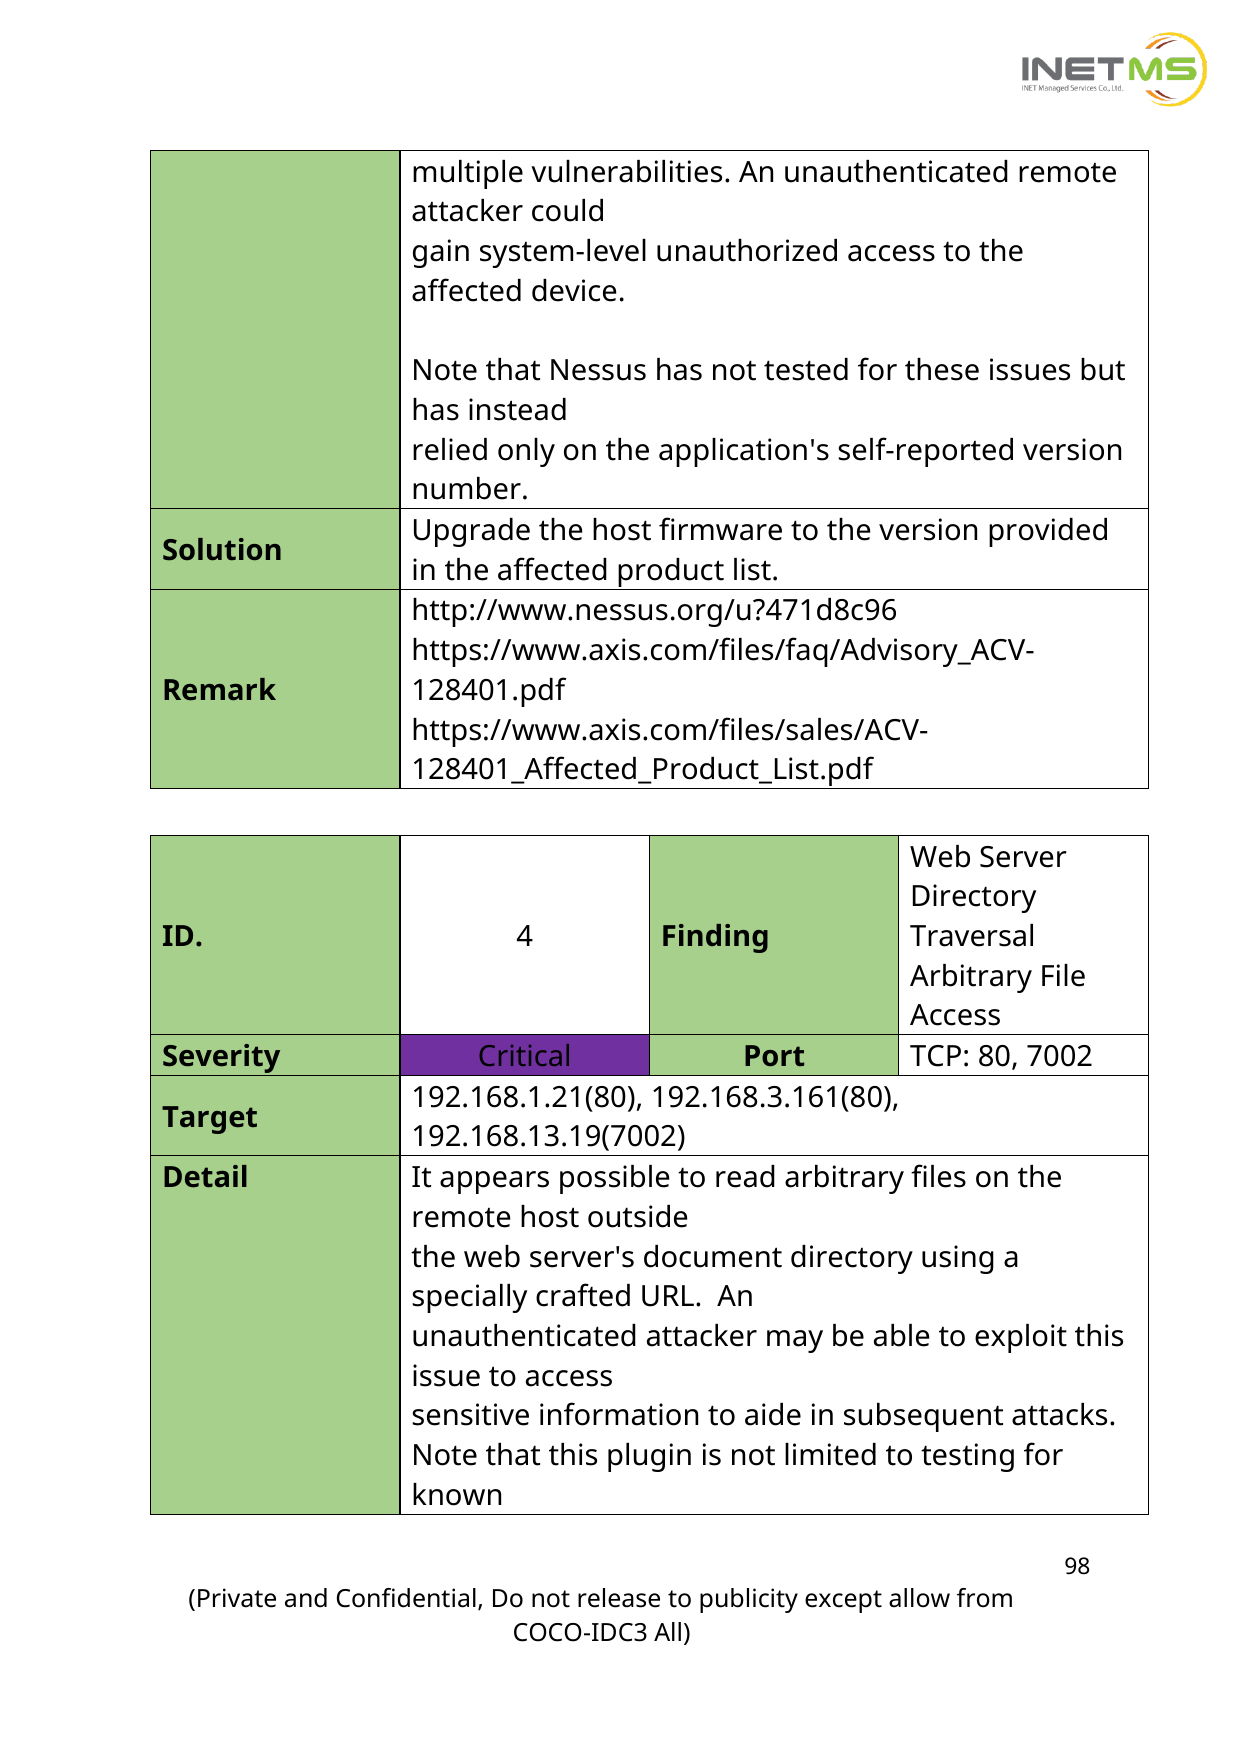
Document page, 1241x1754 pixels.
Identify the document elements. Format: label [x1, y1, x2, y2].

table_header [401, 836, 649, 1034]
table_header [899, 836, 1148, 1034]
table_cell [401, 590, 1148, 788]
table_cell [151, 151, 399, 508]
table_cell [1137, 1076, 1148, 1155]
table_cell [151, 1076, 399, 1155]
picture [1012, 29, 1211, 114]
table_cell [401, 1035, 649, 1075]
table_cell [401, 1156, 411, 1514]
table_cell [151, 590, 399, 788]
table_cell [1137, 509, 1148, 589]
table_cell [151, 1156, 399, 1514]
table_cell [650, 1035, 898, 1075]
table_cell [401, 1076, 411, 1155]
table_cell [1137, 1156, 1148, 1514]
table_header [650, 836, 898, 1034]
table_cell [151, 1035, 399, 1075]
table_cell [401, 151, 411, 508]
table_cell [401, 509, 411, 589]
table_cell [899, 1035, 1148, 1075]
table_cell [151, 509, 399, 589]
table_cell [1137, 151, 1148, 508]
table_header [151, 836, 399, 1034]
